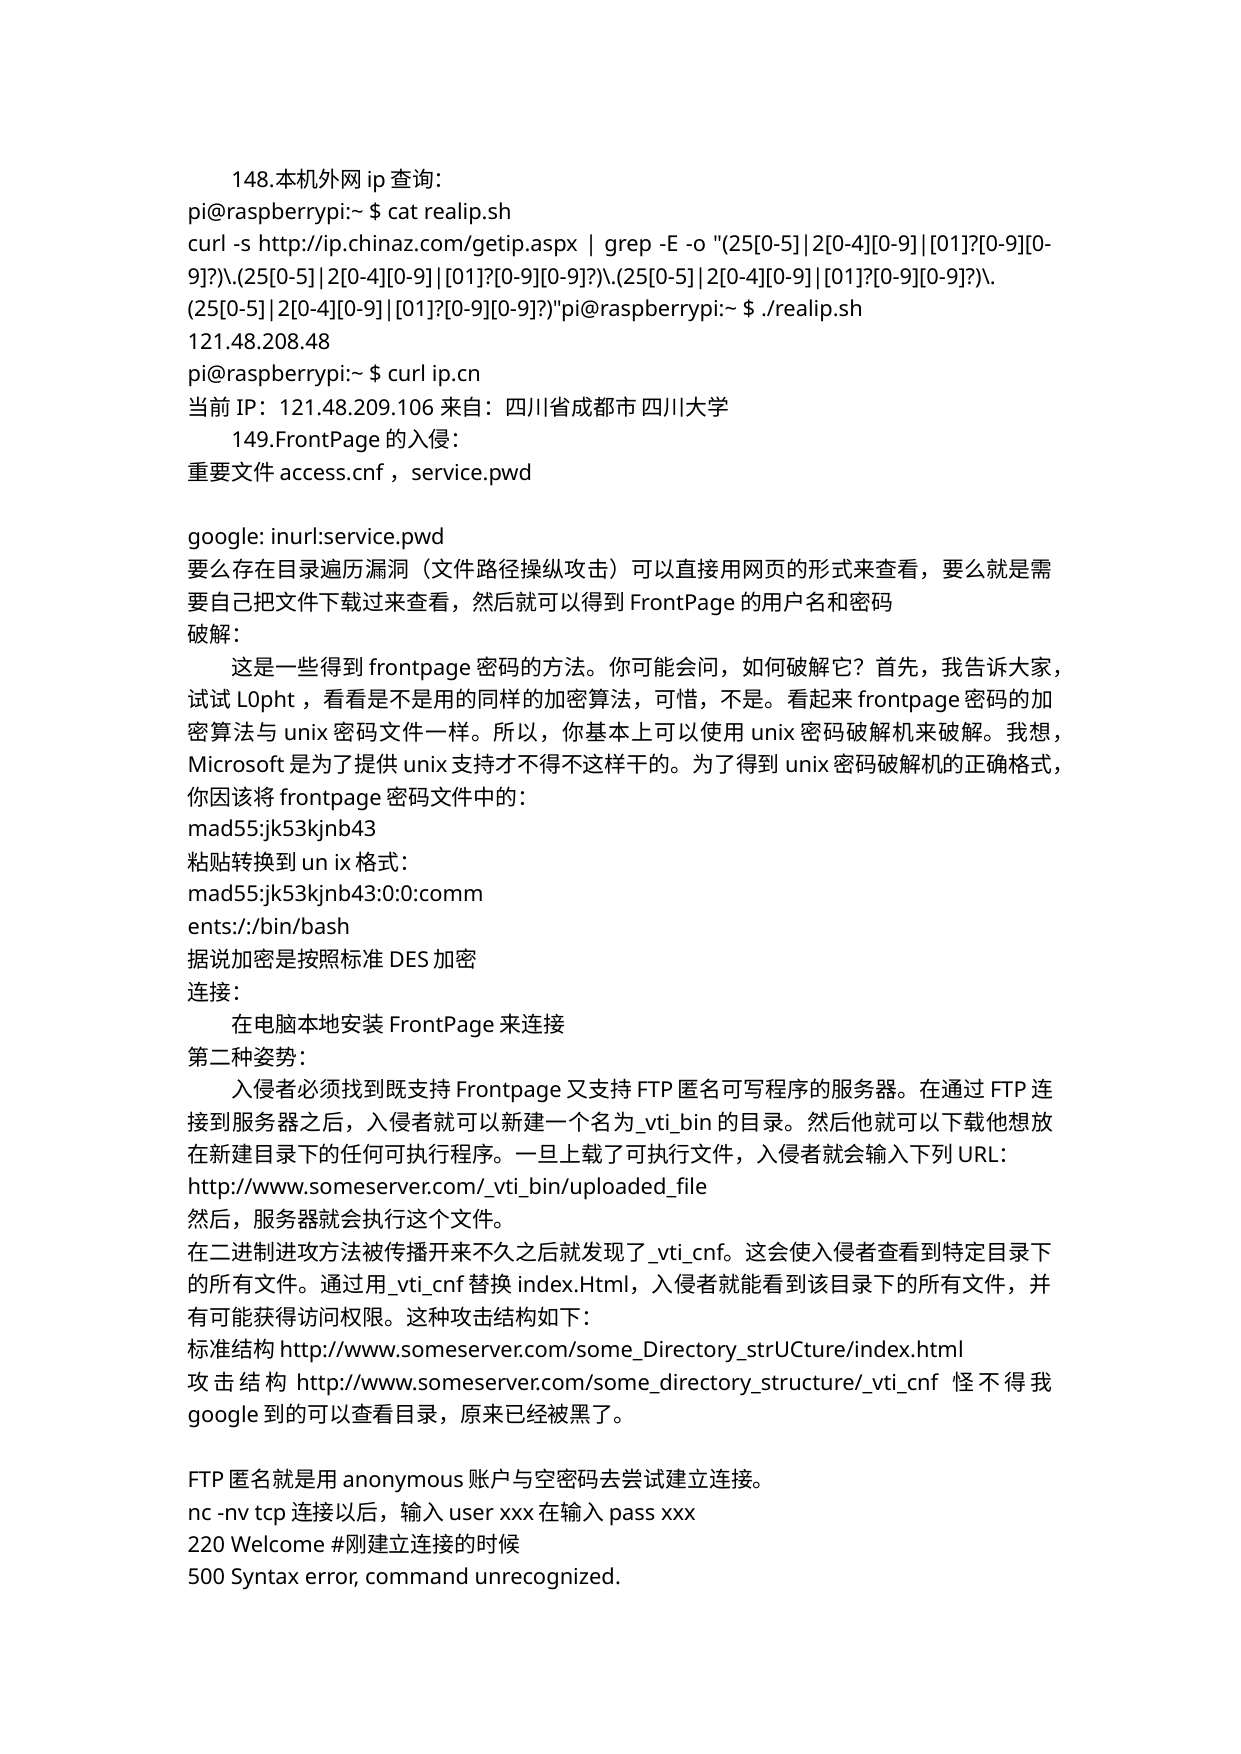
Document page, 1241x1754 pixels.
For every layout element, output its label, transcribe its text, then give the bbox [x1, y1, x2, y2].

text 500 Syntax error, command unrecognized. [187, 1559, 1053, 1592]
text FTP匿名就是用anonymous账户与空密码去尝试建立连接。 [187, 1462, 1053, 1494]
text 第二种姿势： [187, 1039, 1053, 1072]
text pi@raspberrypi:~ $ cat realip.sh [187, 194, 1053, 227]
text 这是一些得到frontpage密码的方法。你可能会问，如何破解它？首先，我告诉大家，试试L0pht ，看看是不是用的同样的加密算法，可惜，不是。看起来frontpage密码的加密算法与unix密码文件一样。所以，你基本上可以使用unix密码破解机来破解。我想，Microsoft是为了提供unix支持才不得不这样干的。为了得到unix密码破解机的正确格式，你因该将frontpage密码文件中的： [187, 649, 1053, 812]
text 据说加密是按照标准DES加密 [187, 942, 1053, 974]
text 148.本机外网ip查询： [187, 162, 1053, 194]
text ents:/:/bin/bash [187, 909, 1053, 942]
text 标准结构http://www.someserver.com/some_Directory_strUCture/index.html [187, 1332, 1053, 1364]
text 220 Welcome #刚建立连接的时候 [187, 1527, 1053, 1559]
text curl -s http://ip.chinaz.com/getip.aspx | grep -E -o "(25[0-5]|2[0-4][0-9]|[01]?[0-9][0-9]?)\.(25[0-5]|2[0-4][0-9]|[01]?[0-9][0-9]?)\.(25[0-5]|2[0-4][0-9]|[01]?[0-9][0-9]?)\.(25[0-5]|2[0-4][0-9]|[01]?[0-9][0-9]?)"pi@raspberrypi:~ $ ./realip.sh [187, 227, 1053, 324]
text 破解： [187, 617, 1053, 649]
text mad55:jk53kjnb43 [187, 812, 1053, 844]
text 攻击结构http://www.someserver.com/some_directory_structure/_vti_cnf 怪不得我google到的可以查看目录，原来已经被黑了。 [187, 1364, 1053, 1429]
text 当前 IP：121.48.209.106 来自：四川省成都市 四川大学 [187, 389, 1053, 422]
text 在二进制进攻方法被传播开来不久之后就发现了_vti_cnf。这会使入侵者查看到特定目录下的所有文件。通过用_vti_cnf替换index.Html，入侵者就能看到该目录下的所有文件，并有可能获得访问权限。这种攻击结构如下： [187, 1234, 1053, 1332]
text pi@raspberrypi:~ $ curl ip.cn [187, 357, 1053, 389]
text http://www.someserver.com/_vti_bin/uploaded_file [187, 1169, 1053, 1202]
text mad55:jk53kjnb43:0:0:comm [187, 877, 1053, 909]
text 入侵者必须找到既支持Frontpage又支持FTP匿名可写程序的服务器。在通过FTP连接到服务器之后，入侵者就可以新建一个名为_vti_bin的目录。然后他就可以下载他想放在新建目录下的任何可执行程序。一旦上载了可执行文件，入侵者就会输入下列URL： [187, 1072, 1053, 1169]
text google: inurl:service.pwd [187, 519, 1053, 552]
text 连接： [187, 974, 1053, 1007]
text 149.FrontPage的入侵： [187, 422, 1053, 454]
text 121.48.208.48 [187, 324, 1053, 357]
text 粘贴转换到un ix格式： [187, 844, 1053, 877]
text 要么存在目录遍历漏洞（文件路径操纵攻击）可以直接用网页的形式来查看，要么就是需要自己把文件下载过来查看，然后就可以得到FrontPage的用户名和密码 [187, 552, 1053, 617]
text 然后，服务器就会执行这个文件。 [187, 1202, 1053, 1234]
text nc -nv tcp连接以后，输入user xxx在输入pass xxx [187, 1494, 1053, 1527]
text 重要文件access.cnf ，service.pwd [187, 454, 1053, 487]
text 在电脑本地安装FrontPage来连接 [187, 1007, 1053, 1039]
